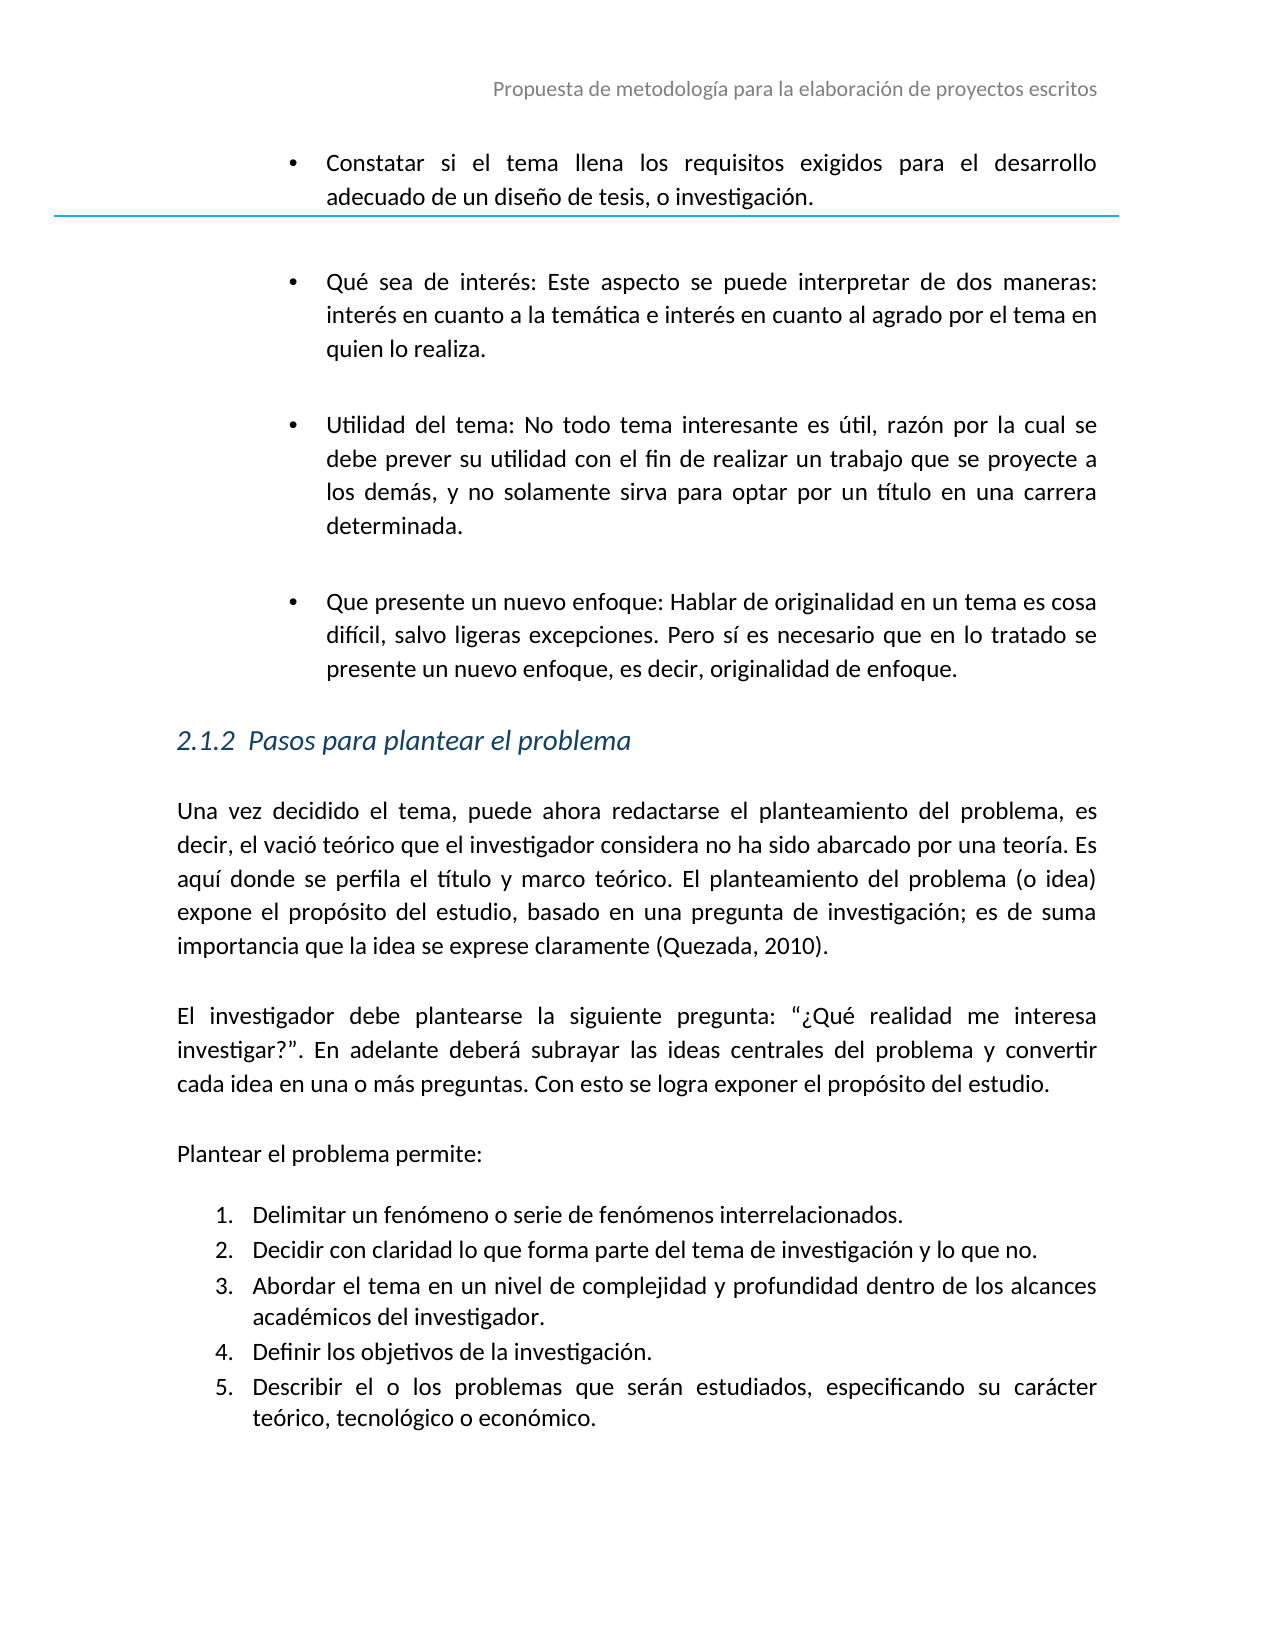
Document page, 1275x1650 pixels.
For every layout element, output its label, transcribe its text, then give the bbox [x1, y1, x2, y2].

list Definir los objetivos de la investigación. [252, 1336, 1098, 1366]
text El investigador debe plantearse la siguiente pregunta: “¿Qué realidad me interesa investigar?”. En adelante deberá subrayar las ideas centrales del problema y convertir cada idea en una o más preguntas. Con esto se logra exponer el propósito del estudio. [177, 1001, 1098, 1099]
list Delimitar un fenómeno o serie de fenómenos interrelacionados. [252, 1199, 1098, 1229]
text Una vez decidido el tema, puede ahora redactarse el planteamiento del problema, es decir, el vació teórico que el investigador considera no ha sido abarcado por una teoría. Es aquí donde se perfila el título y marco teórico. El planteamiento del problema (o idea) expone el propósito del estudio, basado en una pregunta de investigación; es de suma importancia que la idea se exprese claramente (Quezada, 2010). [177, 795, 1098, 961]
list Decidir con claridad lo que forma parte del tema de investigación y lo que no. [215, 1234, 1098, 1265]
list Que presente un nuevo enfoque: Hablar de originalidad en un tema es cosa difícil, salvo ligeras excepciones. Pero sí es necesario que en lo tratado se presente un nuevo enfoque, es decir, originalidad de enfoque. [288, 586, 1098, 684]
list Qué sea de interés: Este aspecto se puede interpretar de dos maneras: interés en cuanto a la temática e interés en cuanto al agrado por el tema en quien lo realiza. [288, 266, 1098, 364]
text Plantear el problema permite: [177, 1138, 1098, 1169]
text 2.1.2 Pasos para plantear el problema [176, 722, 1098, 757]
list Abordar el tema en un nivel de complejidad y profundidad dentro de los alcances académicos del investigador. [215, 1270, 1098, 1331]
list Utilidad del tema: No todo tema interesante es útil, razón por la cual se debe prever su utilidad con el fin de realizar un trabajo que se proyecte a los demás, y no solamente sirva para optar por un título en una carrera determinada. [288, 409, 1098, 541]
list Constatar si el tema llena los requisitos exigidos para el desarrollo adecuado de un diseño de tesis, o investigación. [288, 147, 1098, 212]
list Describir el o los problemas que serán estudiados, especificando su carácter teórico, tecnológico o económico. [215, 1371, 1098, 1432]
